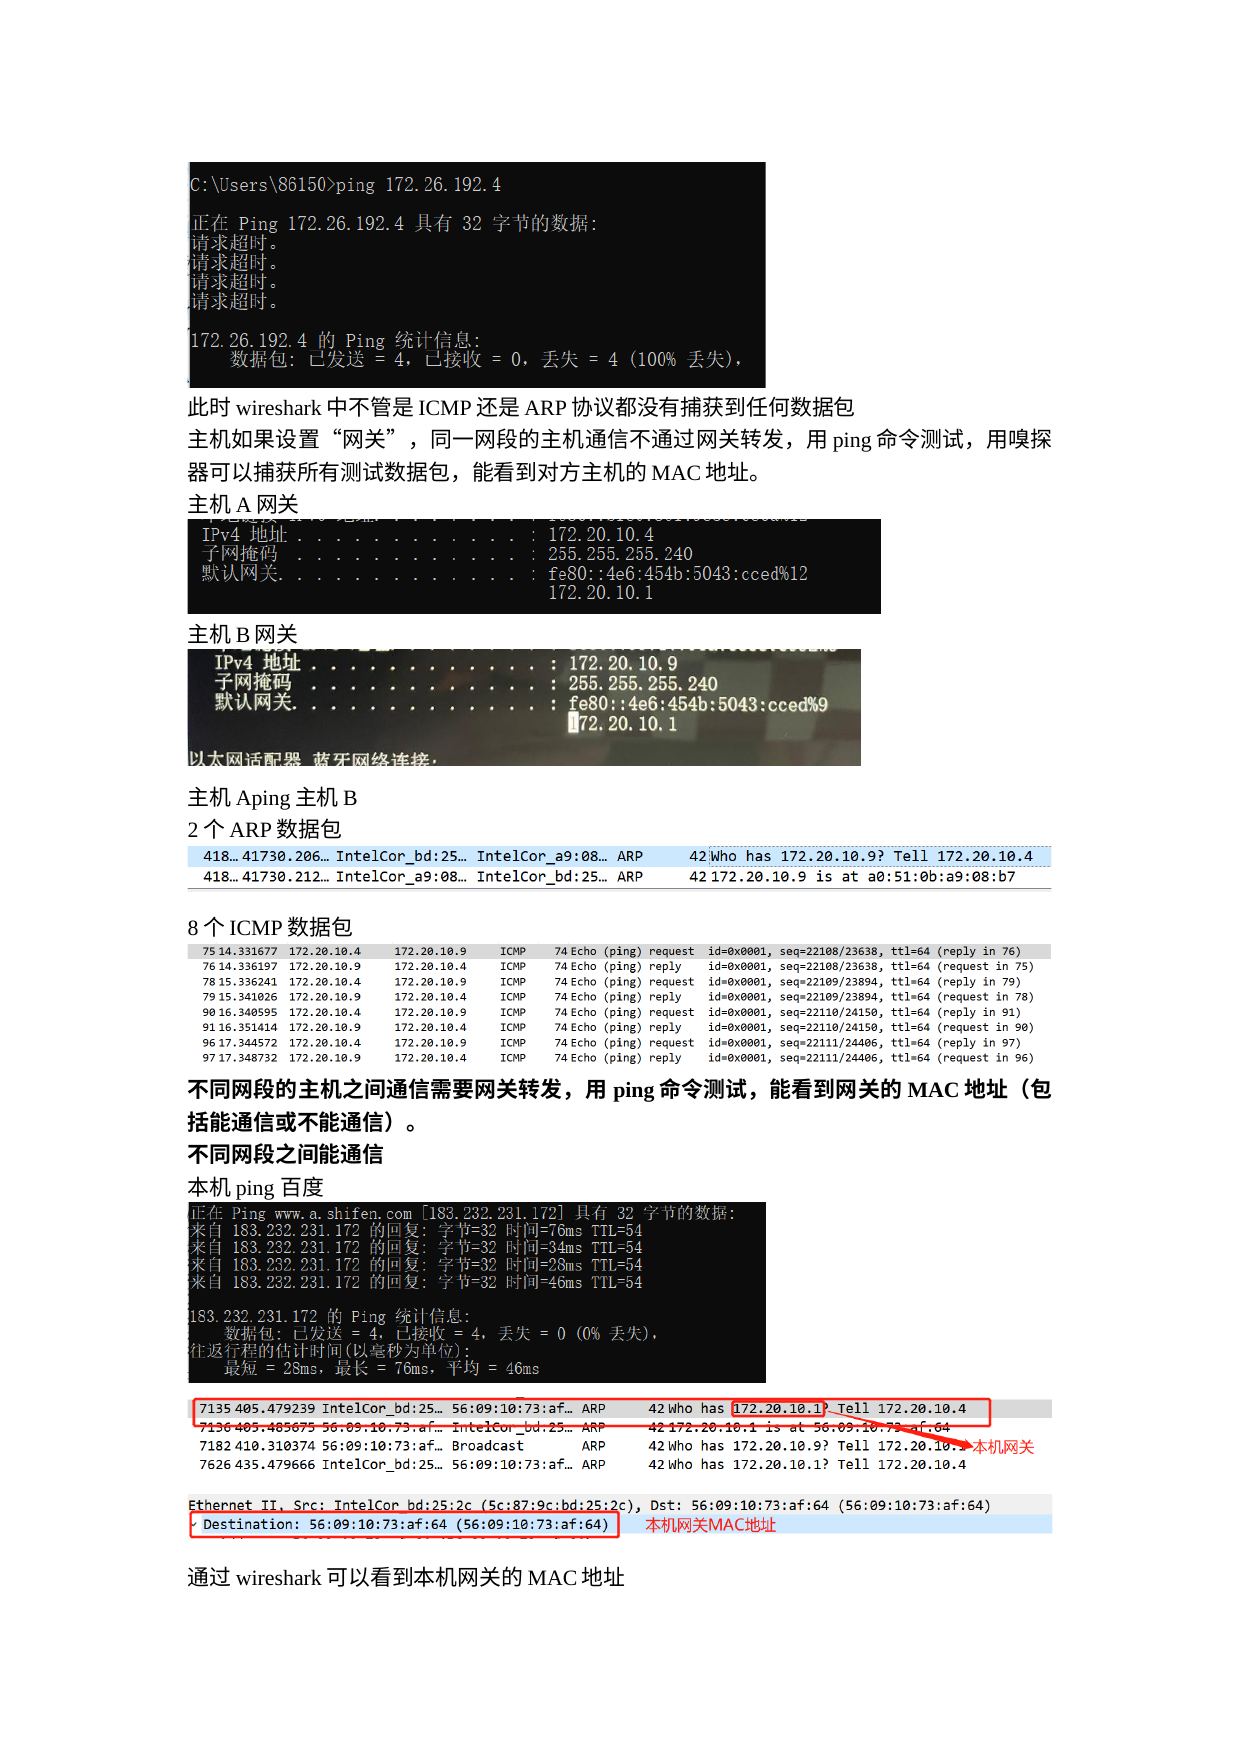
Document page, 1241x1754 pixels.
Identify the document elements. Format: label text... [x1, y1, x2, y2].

list 主机B网关 [187, 617, 1053, 649]
list 主机Aping主机B [187, 779, 1053, 812]
text 此时wireshark中不管是ICMP还是ARP协议都没有捕获到任何数据包 [187, 389, 1053, 422]
picture [187, 1397, 1052, 1474]
picture [187, 519, 881, 614]
list 2个ARP数据包 [187, 812, 1053, 844]
picture [187, 162, 766, 388]
picture [187, 1202, 766, 1383]
picture [187, 1494, 1053, 1539]
list 主机如果设置“网关”，同一网段的主机通信不通过网关转发，用ping命令测试，用嗅探器可以捕获所有测试数据包，能看到对方主机的MAC地址。 [187, 422, 1053, 487]
list 本机ping 百度 [187, 1169, 1053, 1202]
picture [187, 942, 1051, 1067]
list 主机A网关 [187, 487, 1053, 519]
picture [187, 649, 861, 766]
list 8个ICMP数据包 [187, 909, 1053, 942]
picture [187, 844, 1052, 892]
list 不同网段之间能通信 [187, 1137, 1053, 1169]
list 不同网段的主机之间通信需要网关转发，用ping命令测试，能看到网关的MAC地址（包括能通信或不能通信）。 [187, 1072, 1053, 1137]
list 通过wireshark可以看到本机网关的MAC地址 [187, 1559, 1053, 1592]
